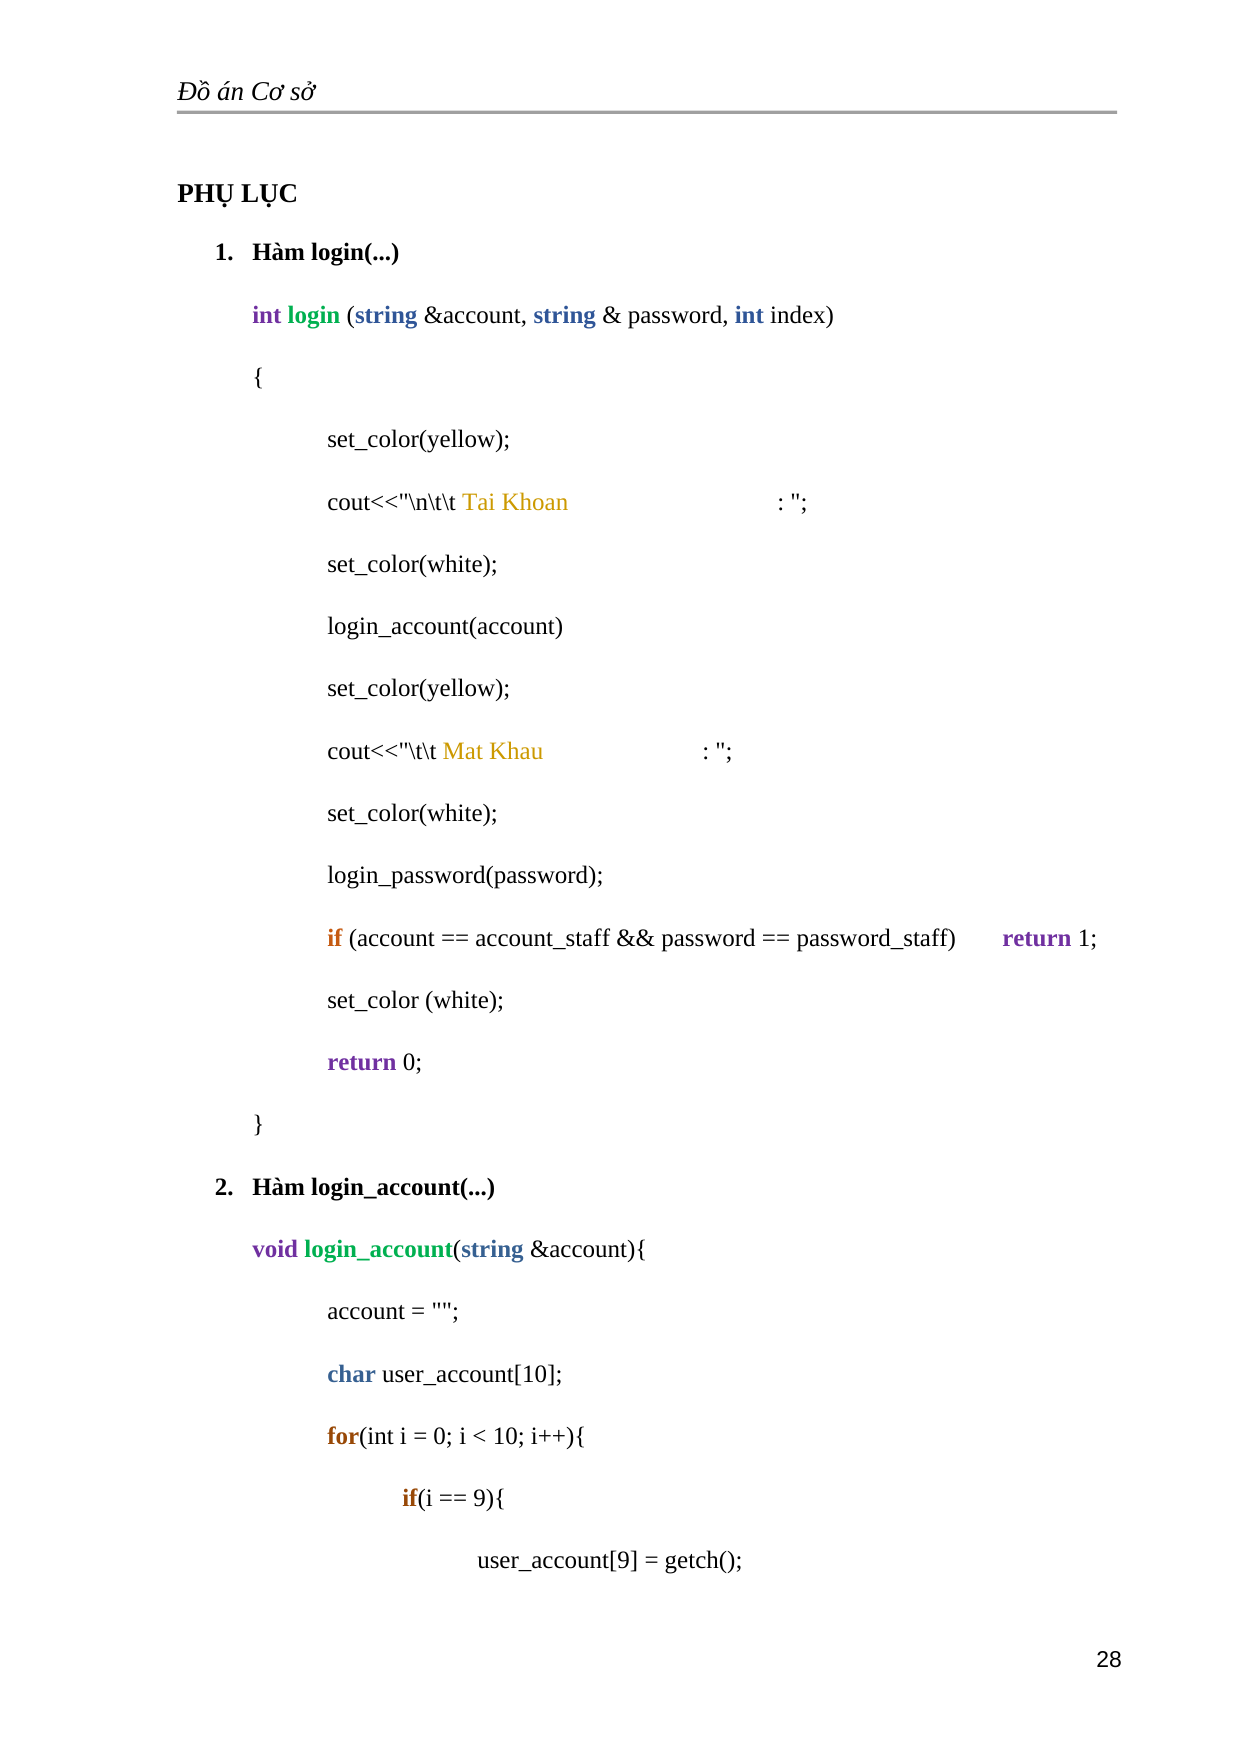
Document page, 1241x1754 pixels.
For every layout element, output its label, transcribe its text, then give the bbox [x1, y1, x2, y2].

text { [177, 362, 1122, 391]
subtitle PHỤ LỤC [177, 177, 1122, 208]
text user_account[9] = getch(); [177, 1546, 1122, 1574]
text set_color(white); [177, 549, 1122, 578]
text cout<<"\n\t\t Tai Khoan : "; [177, 487, 1122, 515]
text account = ""; [177, 1296, 1122, 1325]
text if(i == 9){ [177, 1483, 1122, 1512]
list Hàm login_account(...) [214, 1172, 1122, 1201]
list Hàm login(...) [214, 237, 1122, 266]
text return 0; [177, 1047, 1122, 1076]
text } [177, 1109, 1122, 1138]
text if (account == account_staff && password == password_staff) return 1; [177, 923, 1122, 951]
text int login (string &account, string & password, int index) [177, 300, 1122, 328]
text set_color (white); [177, 985, 1122, 1014]
text cout<<"\t\t Mat Khau : "; [177, 736, 1122, 764]
text set_color(yellow); [177, 424, 1122, 453]
text login_account(account) [177, 611, 1122, 640]
text for(int i = 0; i < 10; i++){ [177, 1421, 1122, 1450]
text set_color(yellow); [177, 673, 1122, 702]
text char user_account[10]; [177, 1359, 1122, 1387]
text void login_account(string &account){ [177, 1234, 1122, 1263]
text set_color(white); [177, 798, 1122, 827]
text login_password(password); [177, 860, 1122, 889]
